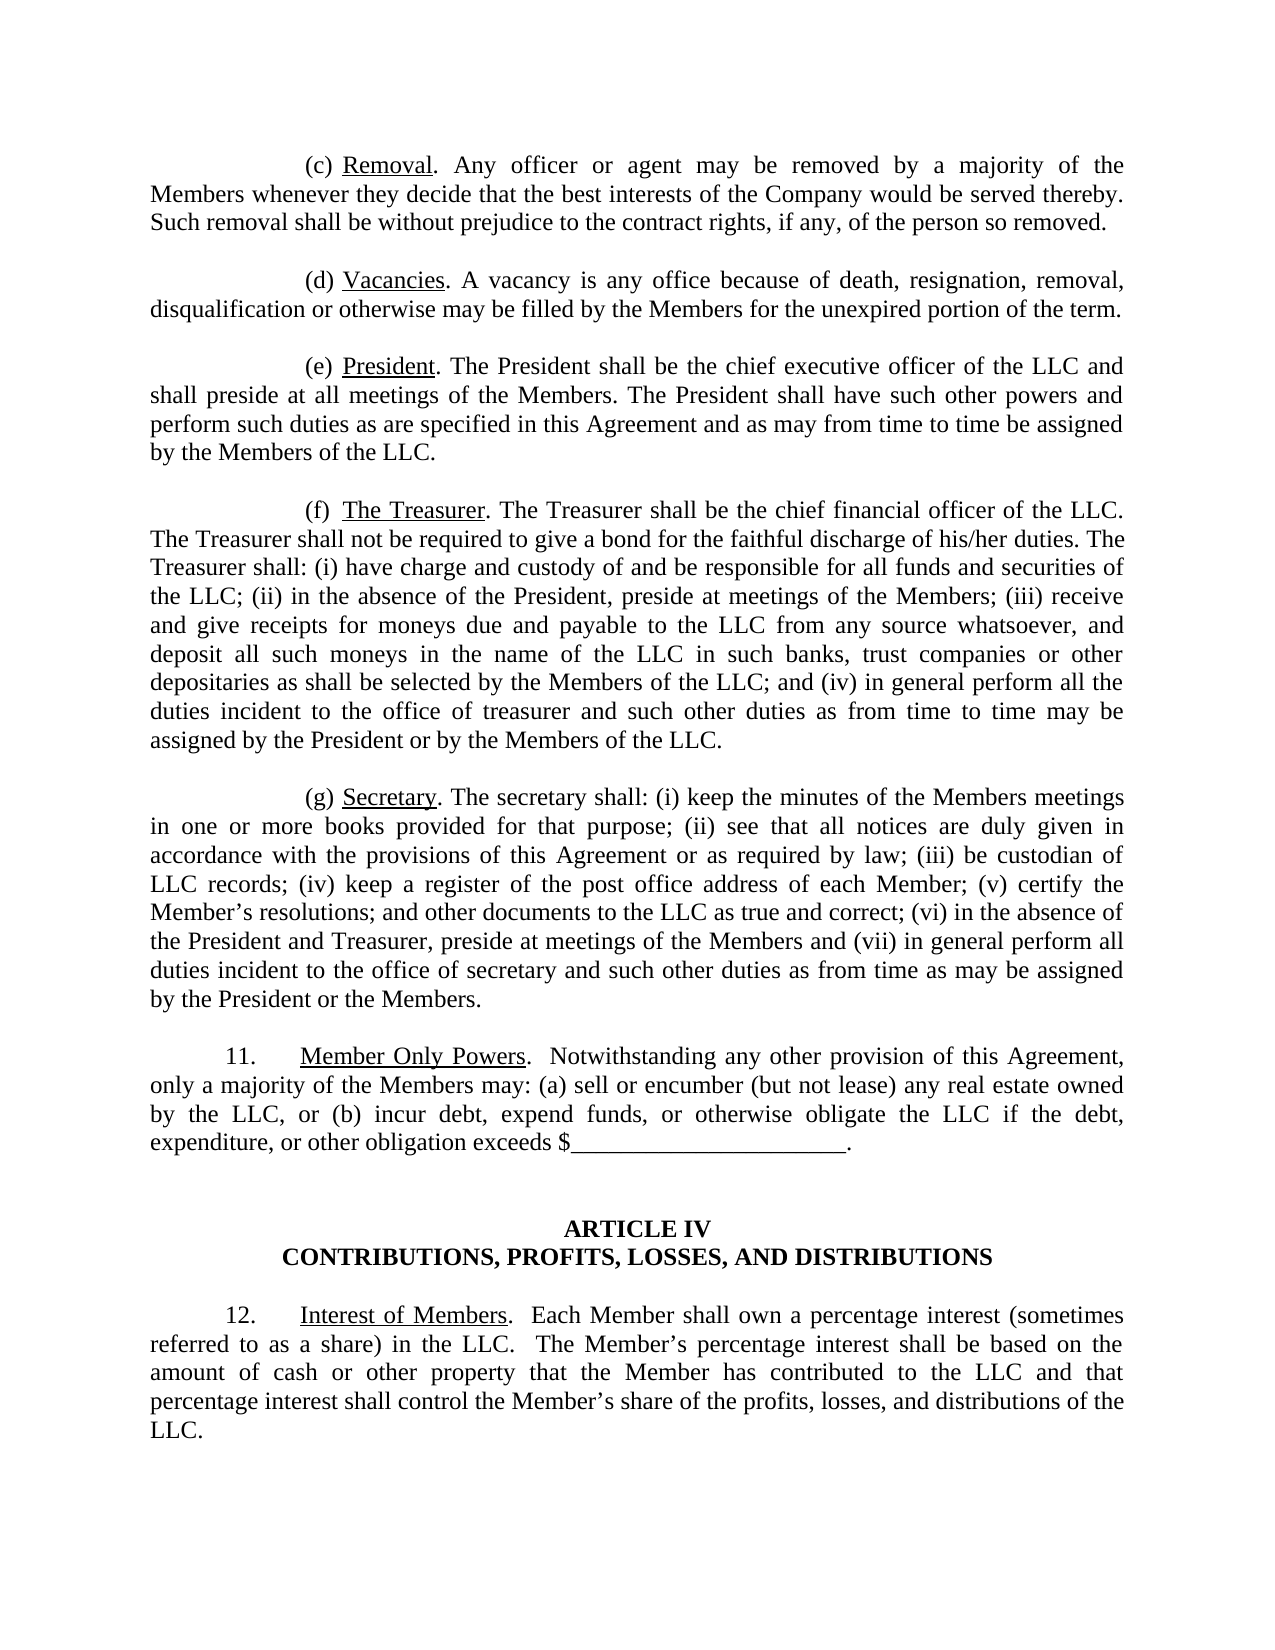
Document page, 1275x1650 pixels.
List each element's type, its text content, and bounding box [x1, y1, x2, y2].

list President. The President shall be the chief executive officer of the LLC and shall preside at all meetings of the Members. The President shall have such other powers and perform such duties as are specified in this Agreement and as may from time to time be assigned by the Members of the LLC. [150, 351, 1125, 466]
list Removal. Any officer or agent may be removed by a majority of the Members whenever they decide that the best interests of the Company would be served thereby. Such removal shall be without prejudice to the contract rights, if any, of the person so removed. [150, 150, 1125, 236]
text ARTICLE IV [150, 1214, 1125, 1242]
text 12. Interest of Members. Each Member shall own a percentage interest (sometimes referred to as a share) in the LLC. The Member’s percentage interest shall be based on the amount of cash or other property that the Member has contributed to the LLC and that percentage interest shall control the Member’s share of the profits, losses, and distributions of the LLC. [150, 1300, 1125, 1444]
list Secretary. The secretary shall: (i) keep the minutes of the Members meetings in one or more books provided for that purpose; (ii) see that all notices are duly given in accordance with the provisions of this Agreement or as required by law; (iii) be custodian of LLC records; (iv) keep a register of the post office address of each Member; (v) certify the Member’s resolutions; and other documents to the LLC as true and correct; (vi) in the absence of the President and Treasurer, preside at meetings of the Members and (vii) in general perform all duties incident to the office of secretary and such other duties as from time as may be assigned by the President or the Members. [150, 782, 1125, 1012]
list The Treasurer. The Treasurer shall be the chief financial officer of the LLC. The Treasurer shall not be required to give a bond for the faithful discharge of his/her duties. The Treasurer shall: (i) have charge and custody of and be responsible for all funds and securities of the LLC; (ii) in the absence of the President, preside at meetings of the Members; (iii) receive and give receipts for moneys due and payable to the LLC from any source whatsoever, and deposit all such moneys in the name of the LLC in such banks, trust companies or other depositaries as shall be selected by the Members of the LLC; and (iv) in general perform all the duties incident to the office of treasurer and such other duties as from time to time may be assigned by the President or by the Members of the LLC. [150, 495, 1125, 754]
text 11. Member Only Powers. Notwithstanding any other provision of this Agreement, only a majority of the Members may: (a) sell or encumber (but not lease) any real estate owned by the LLC, or (b) incur debt, expend funds, or otherwise obligate the LLC if the debt, expenditure, or other obligation exceeds $______________________. [150, 1041, 1125, 1156]
list Vacancies. A vacancy is any office because of death, resignation, removal, disqualification or otherwise may be filled by the Members for the unexpired portion of the term. [150, 265, 1125, 322]
text CONTRIBUTIONS, PROFITS, LOSSES, AND DISTRIBUTIONS [150, 1242, 1125, 1271]
